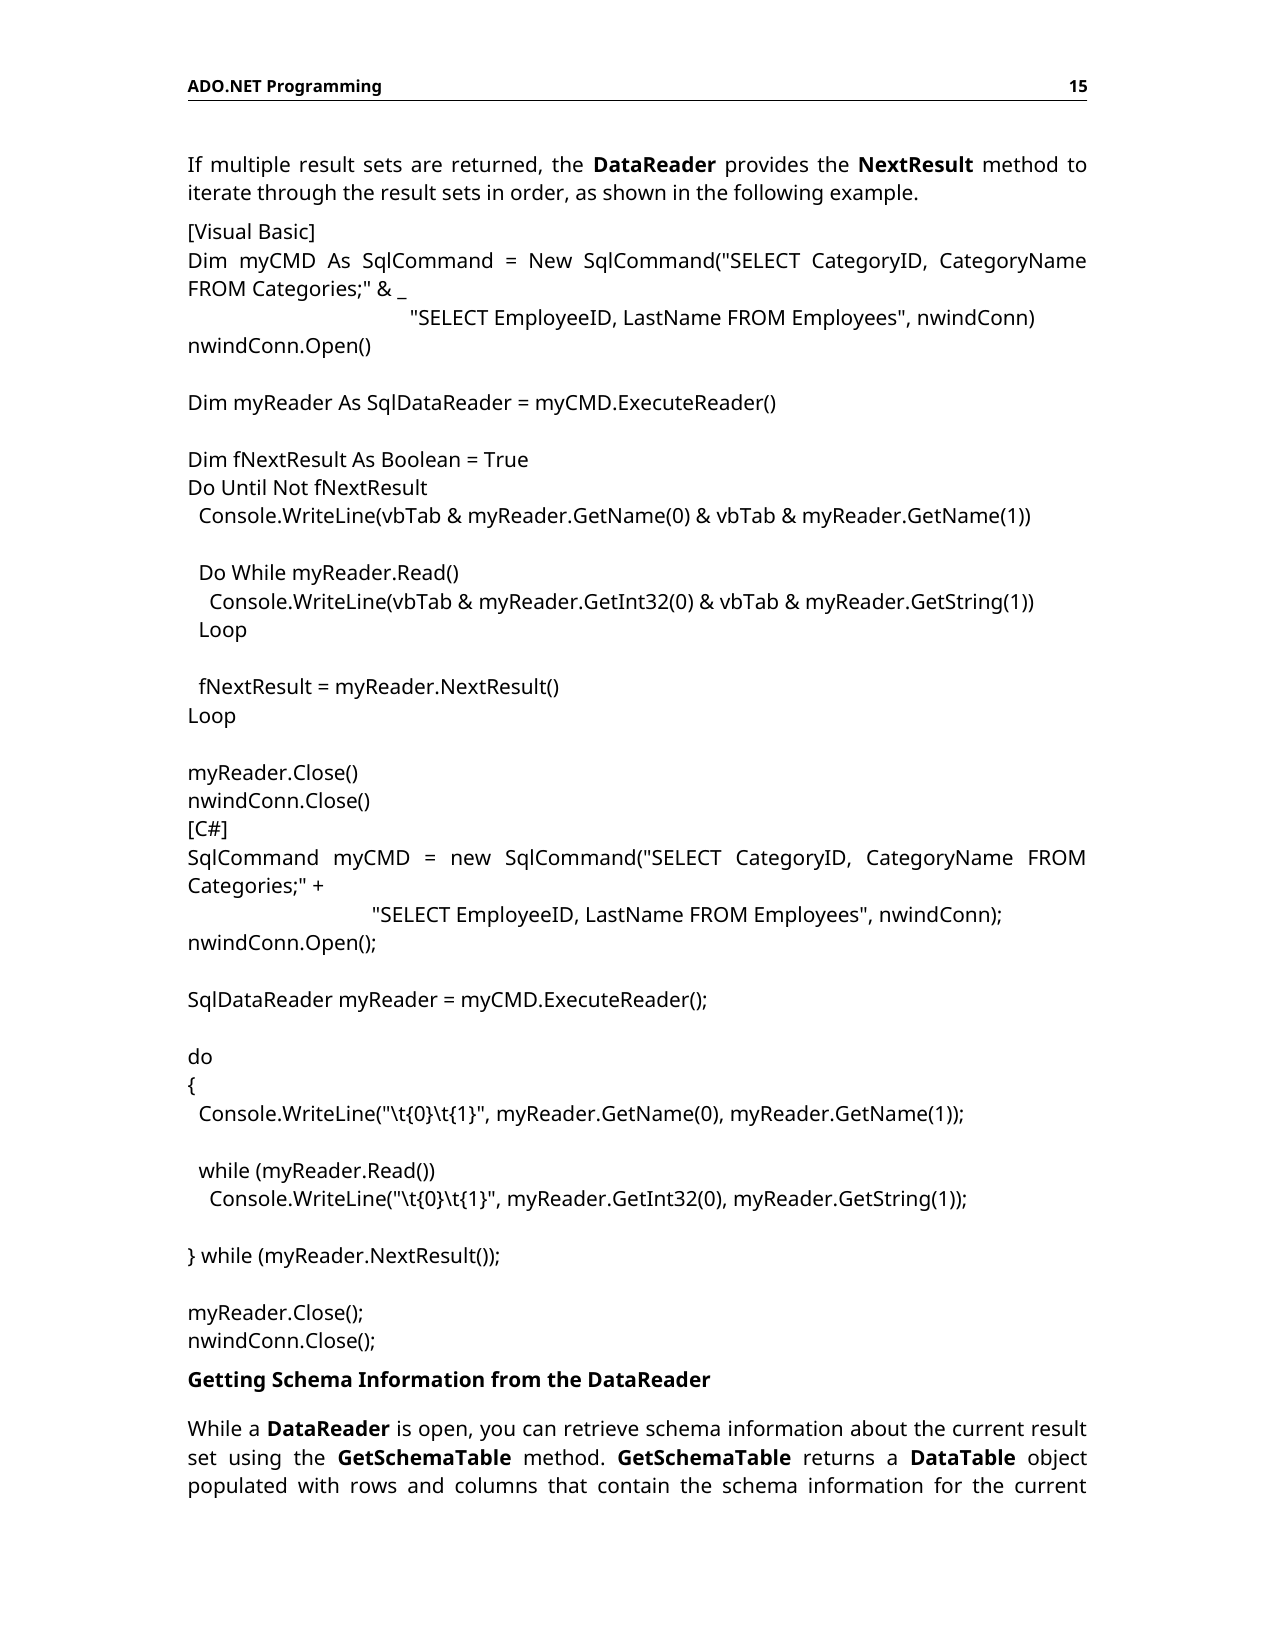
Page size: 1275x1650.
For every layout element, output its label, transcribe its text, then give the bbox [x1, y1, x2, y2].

text Console.WriteLine("\t{0}\t{1}", myReader.GetInt32(0), myReader.GetString(1)); [187, 1184, 1087, 1213]
text If multiple result sets are returned, the DataReader provides the NextResult method to iterate through the result sets in order, as shown in the following example. [187, 150, 1087, 207]
text SqlCommand myCMD = new SqlCommand("SELECT CategoryID, CategoryName FROM Categories;" + [187, 843, 1087, 900]
text Loop [187, 615, 1087, 644]
text Console.WriteLine("\t{0}\t{1}", myReader.GetName(0), myReader.GetName(1)); [187, 1099, 1087, 1127]
text do [187, 1042, 1087, 1070]
text Console.WriteLine(vbTab & myReader.GetName(0) & vbTab & myReader.GetName(1)) [187, 502, 1087, 530]
text nwindConn.Open() [187, 331, 1087, 359]
text Dim fNextResult As Boolean = True [187, 445, 1087, 473]
text Dim myReader As SqlDataReader = myCMD.ExecuteReader() [187, 388, 1087, 416]
text [C#] [187, 814, 1087, 843]
text "SELECT EmployeeID, LastName FROM Employees", nwindConn) [187, 303, 1087, 331]
text "SELECT EmployeeID, LastName FROM Employees", nwindConn); [187, 900, 1087, 928]
text nwindConn.Close() [187, 786, 1087, 814]
subtitle Getting Schema Information from the DataReader [187, 1365, 1087, 1394]
text Do While myReader.Read() [187, 558, 1087, 587]
text SqlDataReader myReader = myCMD.ExecuteReader(); [187, 985, 1087, 1013]
text myReader.Close() [187, 758, 1087, 786]
text nwindConn.Close(); [187, 1326, 1087, 1355]
text Loop [187, 701, 1087, 729]
text [Visual Basic] [187, 217, 1087, 246]
text Do Until Not fNextResult [187, 473, 1087, 502]
text Dim myCMD As SqlCommand = New SqlCommand("SELECT CategoryID, CategoryName FROM Categories;" & _ [187, 246, 1087, 303]
text Console.WriteLine(vbTab & myReader.GetInt32(0) & vbTab & myReader.GetString(1)) [187, 587, 1087, 615]
text nwindConn.Open(); [187, 928, 1087, 957]
text { [187, 1070, 1087, 1099]
text myReader.Close(); [187, 1298, 1087, 1326]
text while (myReader.Read()) [187, 1156, 1087, 1184]
text fNextResult = myReader.NextResult() [187, 672, 1087, 701]
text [187, 1414, 1087, 1500]
text } while (myReader.NextResult()); [187, 1241, 1087, 1269]
